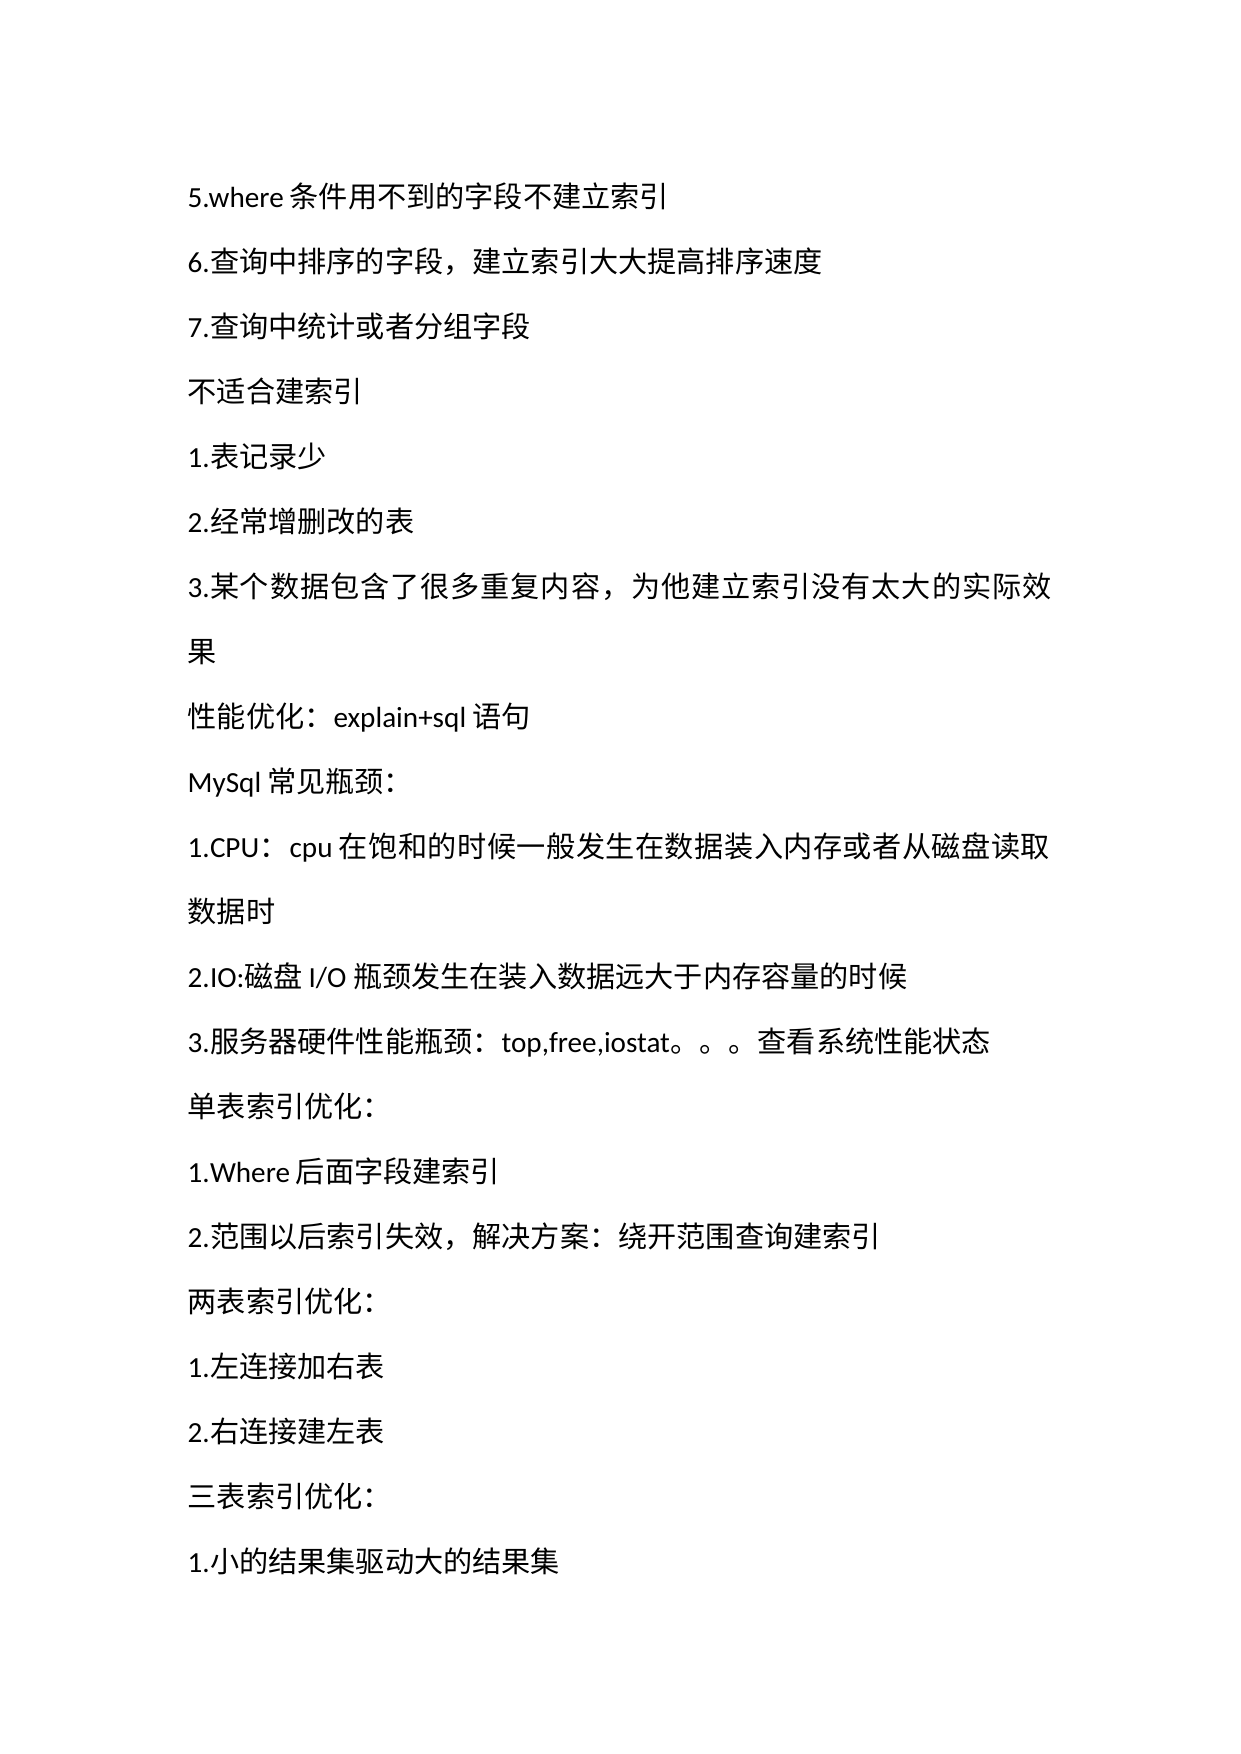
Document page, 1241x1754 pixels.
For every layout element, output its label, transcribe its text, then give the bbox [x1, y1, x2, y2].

list 左连接加右表 [187, 1332, 1053, 1397]
list CPU：cpu在饱和的时候一般发生在数据装入内存或者从磁盘读取数据时 [187, 812, 1053, 942]
list Where后面字段建索引 [187, 1137, 1053, 1202]
list 性能优化：explain+sql语句 [187, 682, 1053, 747]
list 经常增删改的表 [187, 487, 1053, 552]
text 6.查询中排序的字段，建立索引大大提高排序速度 [187, 227, 1053, 292]
list 服务器硬件性能瓶颈：top,free,iostat。。。查看系统性能状态 [187, 1007, 1053, 1072]
list 范围以后索引失效，解决方案：绕开范围查询建索引 [187, 1202, 1053, 1267]
list 小的结果集驱动大的结果集 [187, 1527, 1053, 1592]
list 三表索引优化： [187, 1462, 1053, 1527]
list 单表索引优化： [187, 1072, 1053, 1137]
text 7.查询中统计或者分组字段 [187, 292, 1053, 357]
list 两表索引优化： [187, 1267, 1053, 1332]
list 某个数据包含了很多重复内容，为他建立索引没有太大的实际效果 [187, 552, 1053, 682]
list 表记录少 [187, 422, 1053, 487]
list MySql常见瓶颈： [187, 747, 1053, 812]
list IO:磁盘I/O 瓶颈发生在装入数据远大于内存容量的时候 [187, 942, 1053, 1007]
text 不适合建索引 [187, 357, 1053, 422]
text 5.where条件用不到的字段不建立索引 [187, 162, 1053, 227]
list 右连接建左表 [187, 1397, 1053, 1462]
